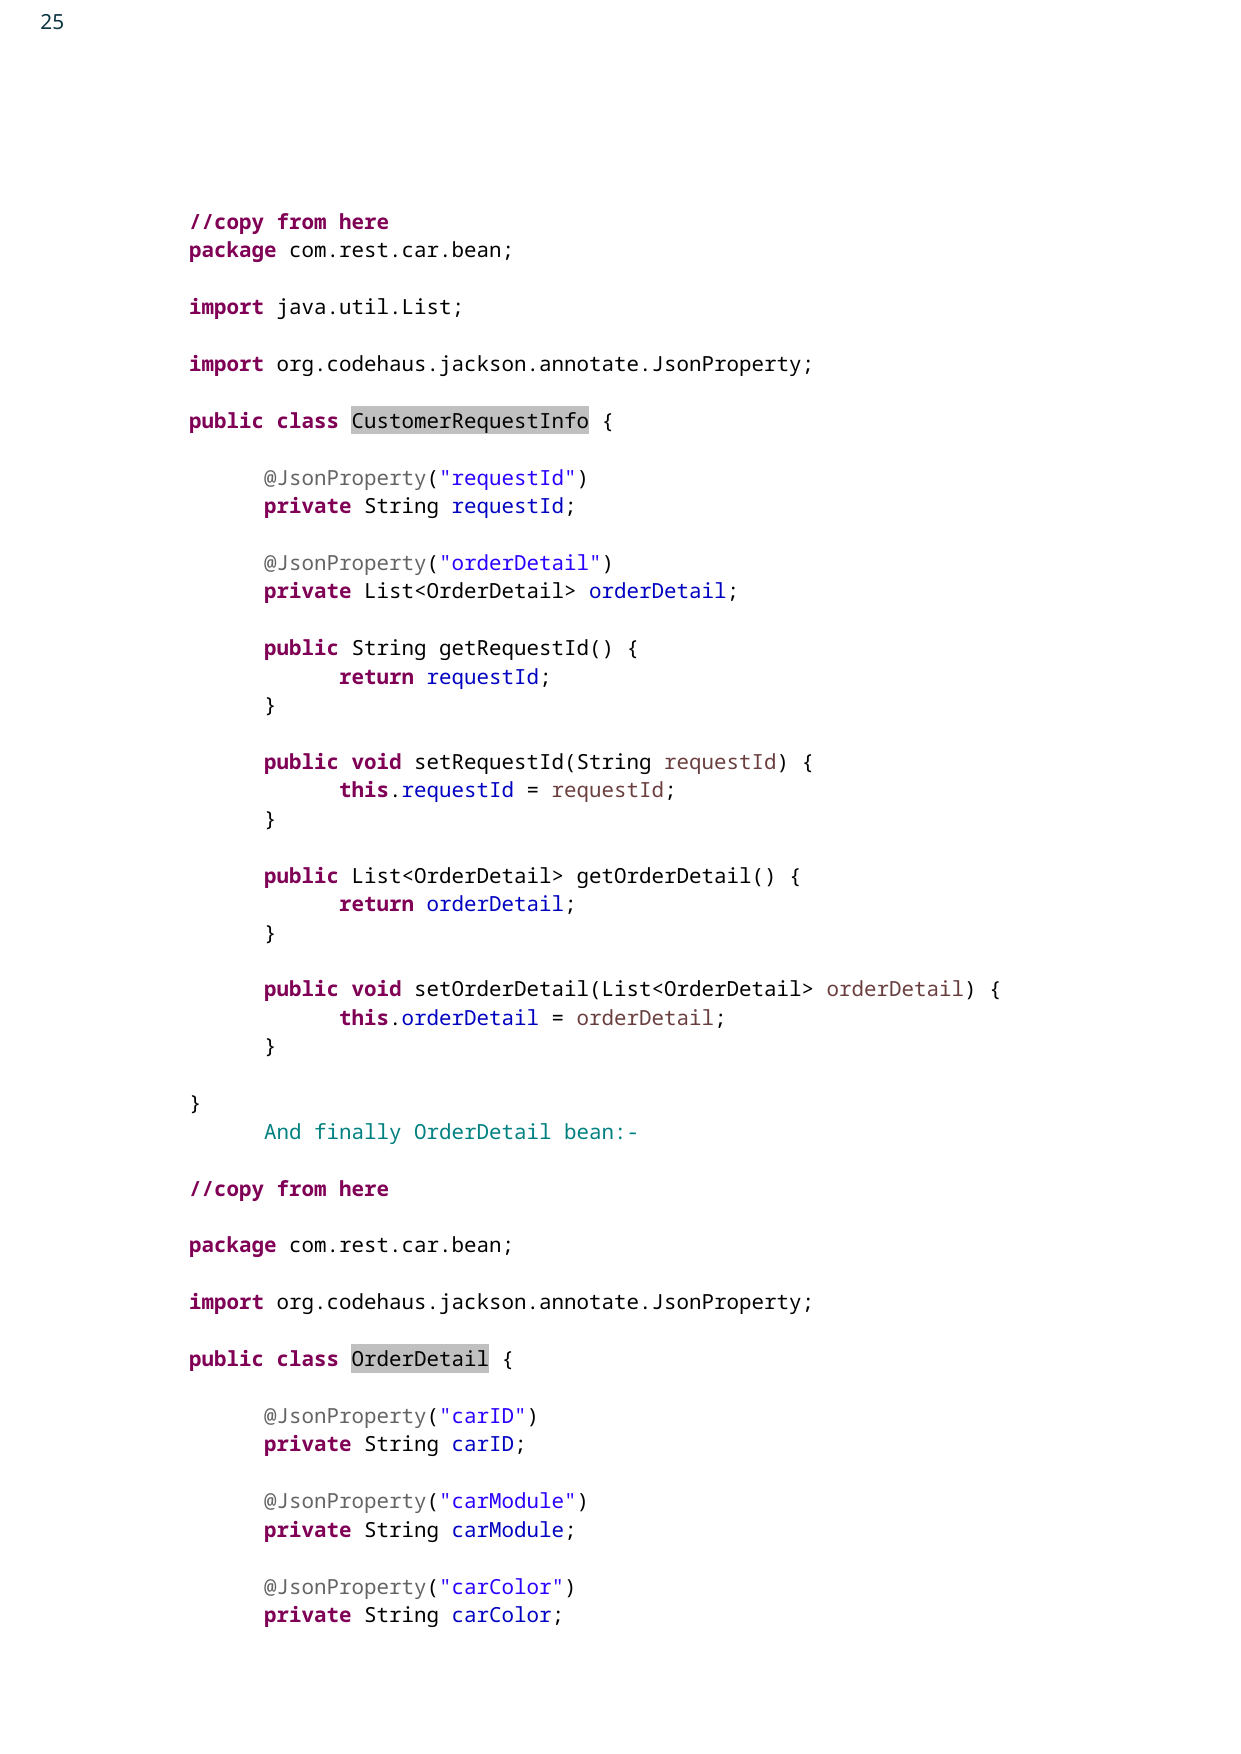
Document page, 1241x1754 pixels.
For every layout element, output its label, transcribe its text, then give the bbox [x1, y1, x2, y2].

text public class OrderDetail { [189, 1344, 351, 1373]
text } [189, 918, 1163, 946]
text @JsonProperty("carID") [189, 1401, 1163, 1429]
text @JsonProperty("carColor") [189, 1572, 1163, 1600]
text return orderDetail; [189, 889, 1163, 918]
text } [189, 690, 1163, 719]
text public List<OrderDetail> getOrderDetail() { [189, 861, 1163, 889]
text package com.rest.car.bean; [189, 235, 1163, 264]
text @JsonProperty("orderDetail") [189, 548, 1163, 576]
text public void setOrderDetail(List<OrderDetail> orderDetail) { [189, 974, 1163, 1003]
text public void setRequestId(String requestId) { [189, 747, 1163, 776]
text } [189, 804, 1163, 832]
text return requestId; [189, 662, 1163, 690]
text } [189, 1031, 1163, 1060]
text private String carColor; [189, 1600, 1163, 1629]
text this.requestId = requestId; [189, 776, 1163, 804]
text import java.util.List; [189, 292, 1163, 321]
text public class CustomerRequestInfo { [589, 406, 1163, 434]
text @JsonProperty("carModule") [189, 1486, 1163, 1515]
text //copy from here [189, 1174, 1163, 1202]
text } [189, 1088, 1163, 1117]
text private String carModule; [189, 1515, 1163, 1543]
text import org.codehaus.jackson.annotate.JsonProperty; [189, 349, 1163, 377]
text public String getRequestId() { [189, 633, 1163, 662]
text this.orderDetail = orderDetail; [189, 1003, 1163, 1031]
text package com.rest.car.bean; [189, 1231, 1163, 1259]
text import org.codehaus.jackson.annotate.JsonProperty; [189, 1287, 1163, 1316]
text private String requestId; [189, 491, 1163, 519]
text @JsonProperty("requestId") [189, 463, 1163, 491]
text //copy from here [189, 207, 1163, 235]
list And finally OrderDetail bean:- [264, 1117, 1163, 1145]
text private String carID; [189, 1429, 1163, 1458]
text public class CustomerRequestInfo { [189, 406, 351, 434]
text public class OrderDetail { [489, 1344, 1163, 1373]
text private List<OrderDetail> orderDetail; [189, 576, 1163, 605]
